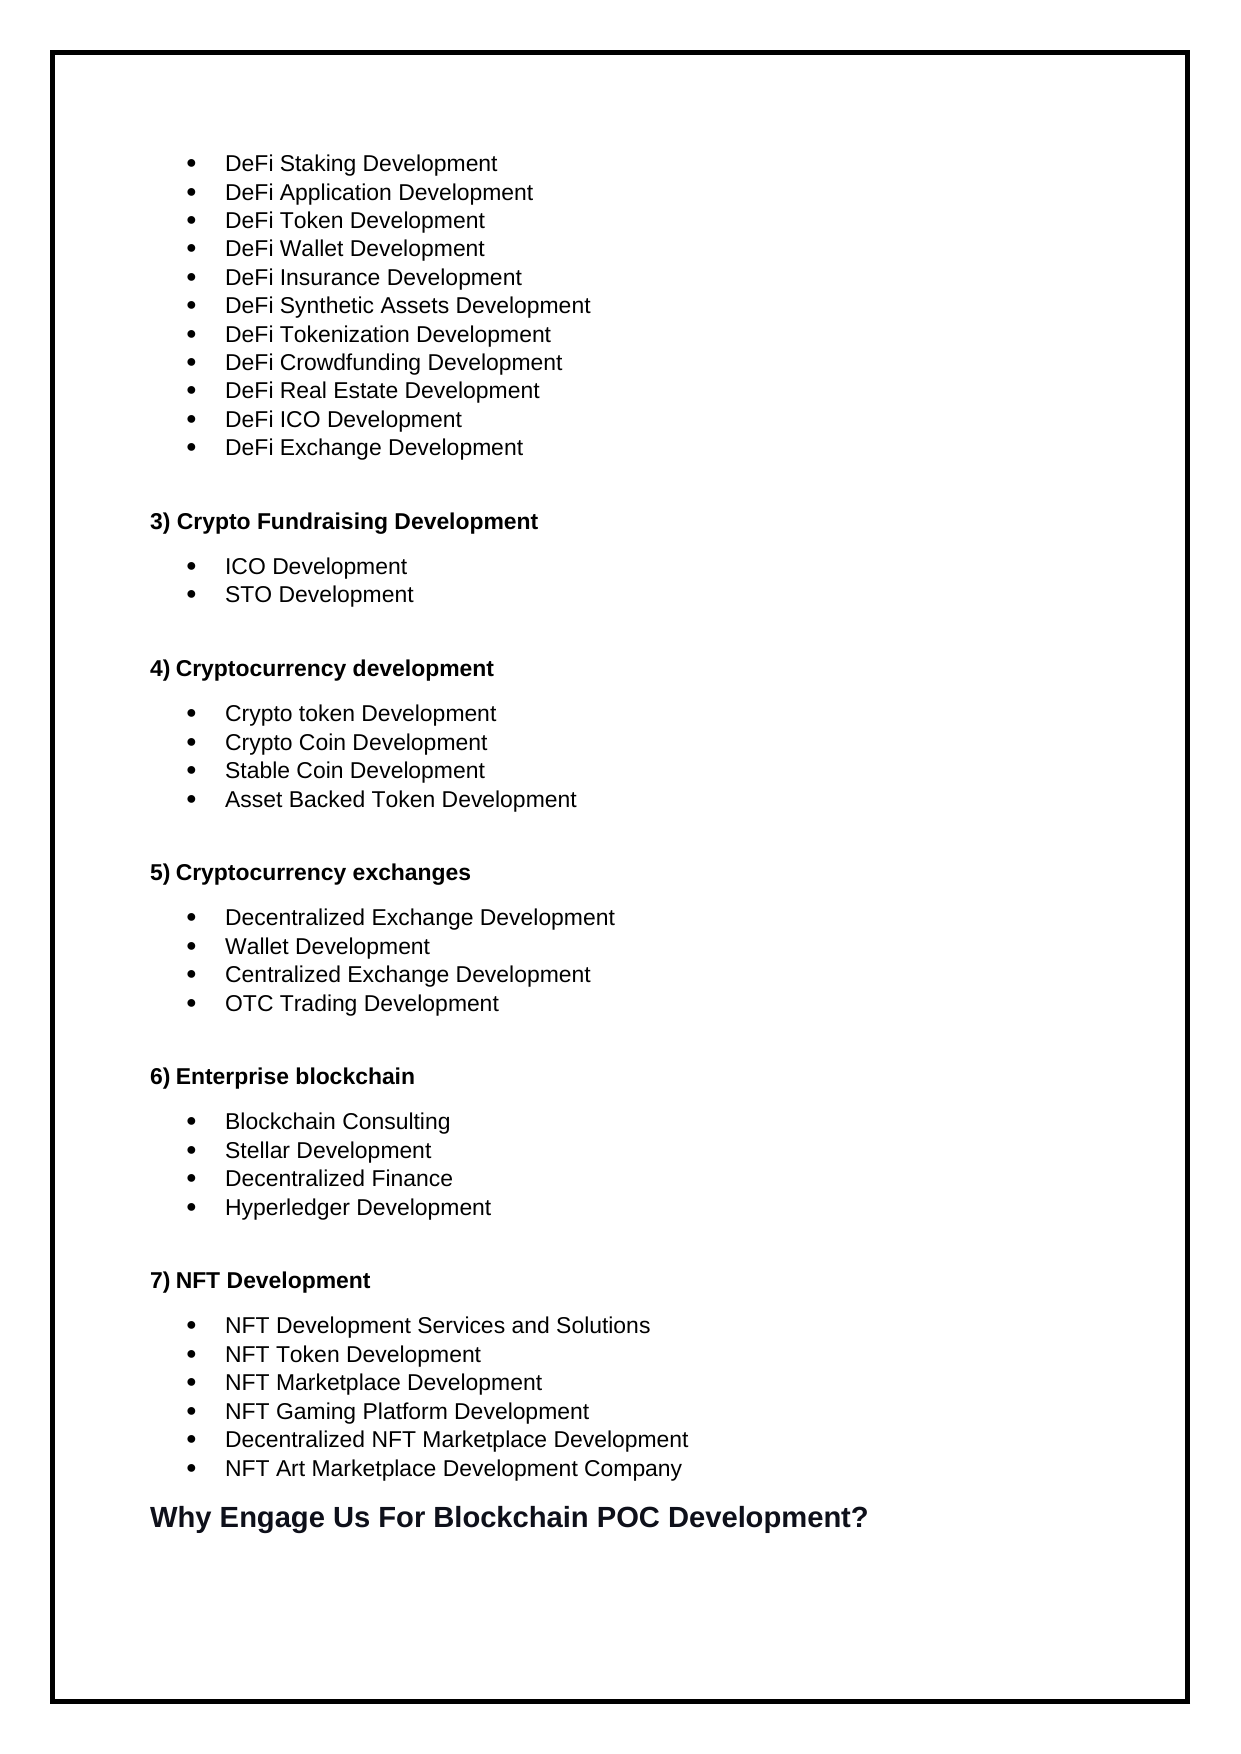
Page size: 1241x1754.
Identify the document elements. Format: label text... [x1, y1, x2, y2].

list DeFi ICO Development [187, 406, 1090, 432]
list DeFi Real Estate Development [187, 377, 1090, 404]
list Hyperledger Development [187, 1194, 1090, 1220]
list NFT Gaming Platform Development [187, 1398, 1090, 1424]
list DeFi Wallet Development [187, 235, 1090, 262]
list NFT Marketplace Development [187, 1369, 1090, 1396]
list Decentralized Exchange Development [187, 904, 1090, 931]
text 6) Enterprise blockchain [150, 1063, 1090, 1089]
text Why Engage Us For Blockchain POC Development? [150, 1500, 1090, 1533]
list NFT Token Development [187, 1341, 1090, 1367]
text 7) NFT Development [150, 1267, 1090, 1293]
list OTC Trading Development [187, 989, 1090, 1016]
list Stable Coin Development [187, 757, 1090, 783]
text 5) Cryptocurrency exchanges [150, 859, 1090, 885]
list NFT Art Marketplace Development Company [187, 1454, 1090, 1481]
list Decentralized NFT Marketplace Development [187, 1426, 1090, 1452]
list DeFi Synthetic Assets Development [187, 292, 1090, 318]
list ICO Development [187, 553, 1090, 579]
list Wallet Development [187, 933, 1090, 959]
list DeFi Tokenization Development [187, 321, 1090, 347]
list DeFi Token Development [187, 207, 1090, 233]
list Centralized Exchange Development [187, 961, 1090, 987]
list DeFi Insurance Development [187, 264, 1090, 290]
list NFT Development Services and Solutions [187, 1312, 1090, 1339]
list STO Development [187, 581, 1090, 608]
list DeFi Crowdfunding Development [187, 349, 1090, 375]
list Asset Backed Token Development [187, 786, 1090, 812]
text 4) Cryptocurrency development [150, 655, 1090, 681]
list Decentralized Finance [187, 1165, 1090, 1192]
list Crypto Coin Development [187, 729, 1090, 755]
list DeFi Exchange Development [187, 434, 1090, 461]
text 3) Crypto Fundraising Development [150, 508, 1090, 534]
list DeFi Staking Development [187, 150, 1090, 176]
list Crypto token Development [187, 700, 1090, 727]
list Stellar Development [187, 1137, 1090, 1163]
list DeFi Application Development [187, 178, 1090, 205]
list Blockchain Consulting [187, 1108, 1090, 1135]
